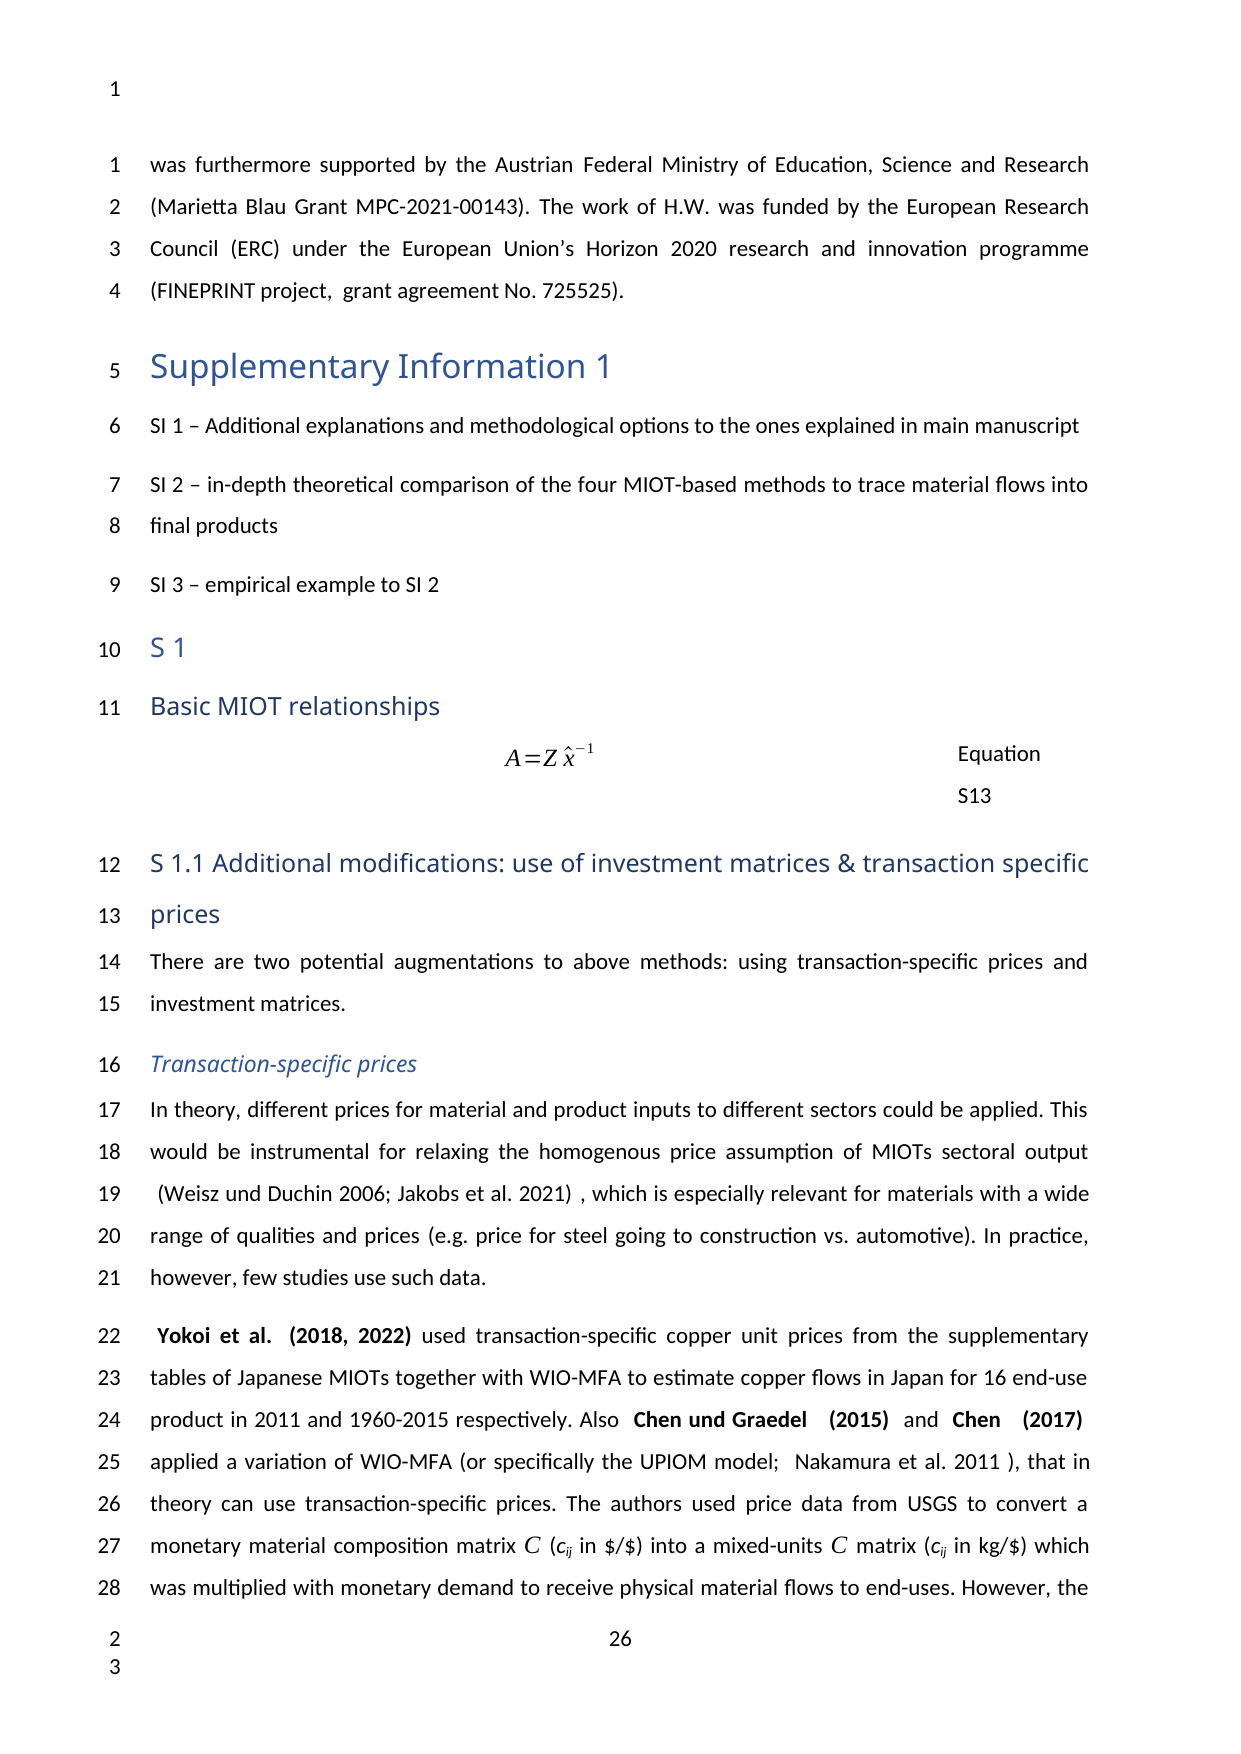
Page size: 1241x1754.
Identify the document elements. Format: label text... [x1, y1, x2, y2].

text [150, 150, 1090, 304]
subtitle S 1 [150, 629, 1090, 666]
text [150, 1321, 1090, 1601]
text SI 3 – empirical example to SI 2 [150, 570, 1090, 598]
text There are two potential augmentations to above methods: using transaction-specific prices and investment matrices. [150, 947, 1090, 1017]
text SI 2 – in-depth theoretical comparison of the four MIOT-based methods to trace material flows into final products [150, 470, 1090, 540]
subtitle Transaction-specific prices [150, 1048, 1090, 1079]
subtitle S 1.1 Additional modifications: use of investment matrices & transaction specific prices [150, 845, 1090, 930]
subtitle Basic MIOT relationships [150, 688, 1090, 722]
text In theory, different prices for material and product inputs to different sectors could be applied. This would be instrumental for relaxing the homogenous price assumption of MIOTs sectoral output , which is especially relevant for materials with a wide range of qualities and prices (e.g. price for steel going to construction vs. automotive). In practice, however, few studies use such data. [150, 1095, 1090, 1291]
subtitle Supplementary Information 1 [150, 343, 1090, 388]
table_header [150, 740, 946, 841]
text SI 1 – Additional explanations and methodological options to the ones explained in main manuscript [150, 411, 1090, 439]
